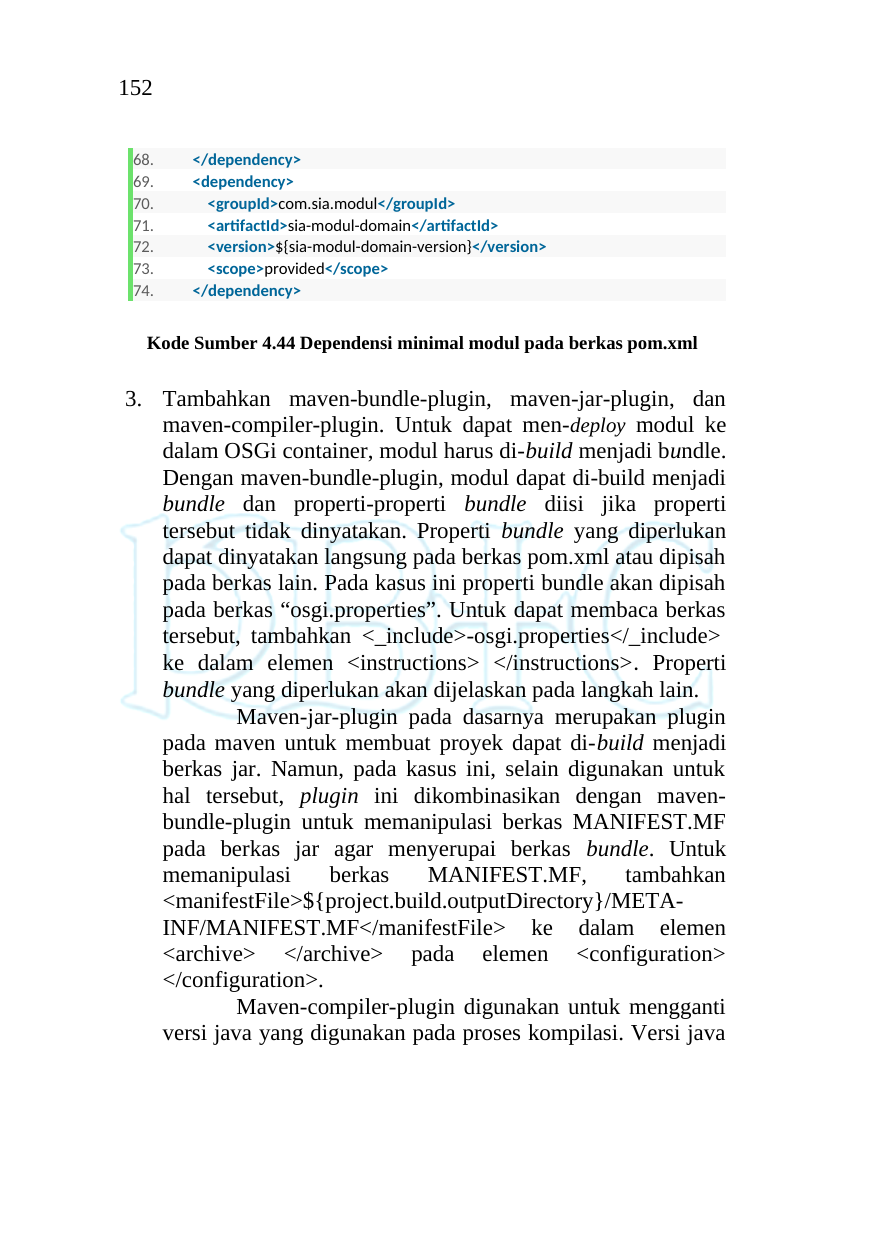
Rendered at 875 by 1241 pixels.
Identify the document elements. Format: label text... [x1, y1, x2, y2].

list <groupId>com.sia.modul</groupId> [133, 191, 726, 213]
list <version>${sia-modul-domain-version}</version> [133, 235, 726, 257]
list Tambahkan maven-bundle-plugin, maven-jar-plugin, dan maven-compiler-plugin. Untuk dapat men-deploy modul ke dalam OSGi container, modul harus di-build menjadi bundle. Dengan maven-bundle-plugin, modul dapat di-build menjadi bundle dan properti-properti bundle diisi jika properti tersebut tidak dinyatakan. Properti bundle yang diperlukan dapat dinyatakan langsung pada berkas pom.xml atau dipisah pada berkas lain. Pada kasus ini properti bundle akan dipisah pada berkas “osgi.properties”. Untuk dapat membaca berkas tersebut, tambahkan <_include>-osgi.properties</_include> ke dalam elemen <instructions> </instructions>. Properti bundle yang diperlukan akan dijelaskan pada langkah lain. [125, 385, 726, 703]
list <scope>provided</scope> [133, 257, 726, 279]
text Kode Sumber 4.44 Dependensi minimal modul pada berkas pom.xml [118, 332, 726, 354]
list </dependency> [133, 279, 726, 301]
text Maven-jar-plugin pada dasarnya merupakan plugin pada maven untuk membuat proyek dapat di-build menjadi berkas jar. Namun, pada kasus ini, selain digunakan untuk hal tersebut, plugin ini dikombinasikan dengan maven-bundle-plugin untuk memanipulasi berkas MANIFEST.MF pada berkas jar agar menyerupai berkas bundle. Untuk memanipulasi berkas MANIFEST.MF, tambahkan <manifestFile>${project.build.outputDirectory}/META-INF/MANIFEST.MF</manifestFile> ke dalam elemen <archive> </archive> pada elemen <configuration> </configuration>. [162, 703, 726, 993]
list <artifactId>sia-modul-domain</artifactId> [133, 213, 726, 235]
list <dependency> [133, 169, 726, 191]
list </dependency> [133, 148, 726, 169]
